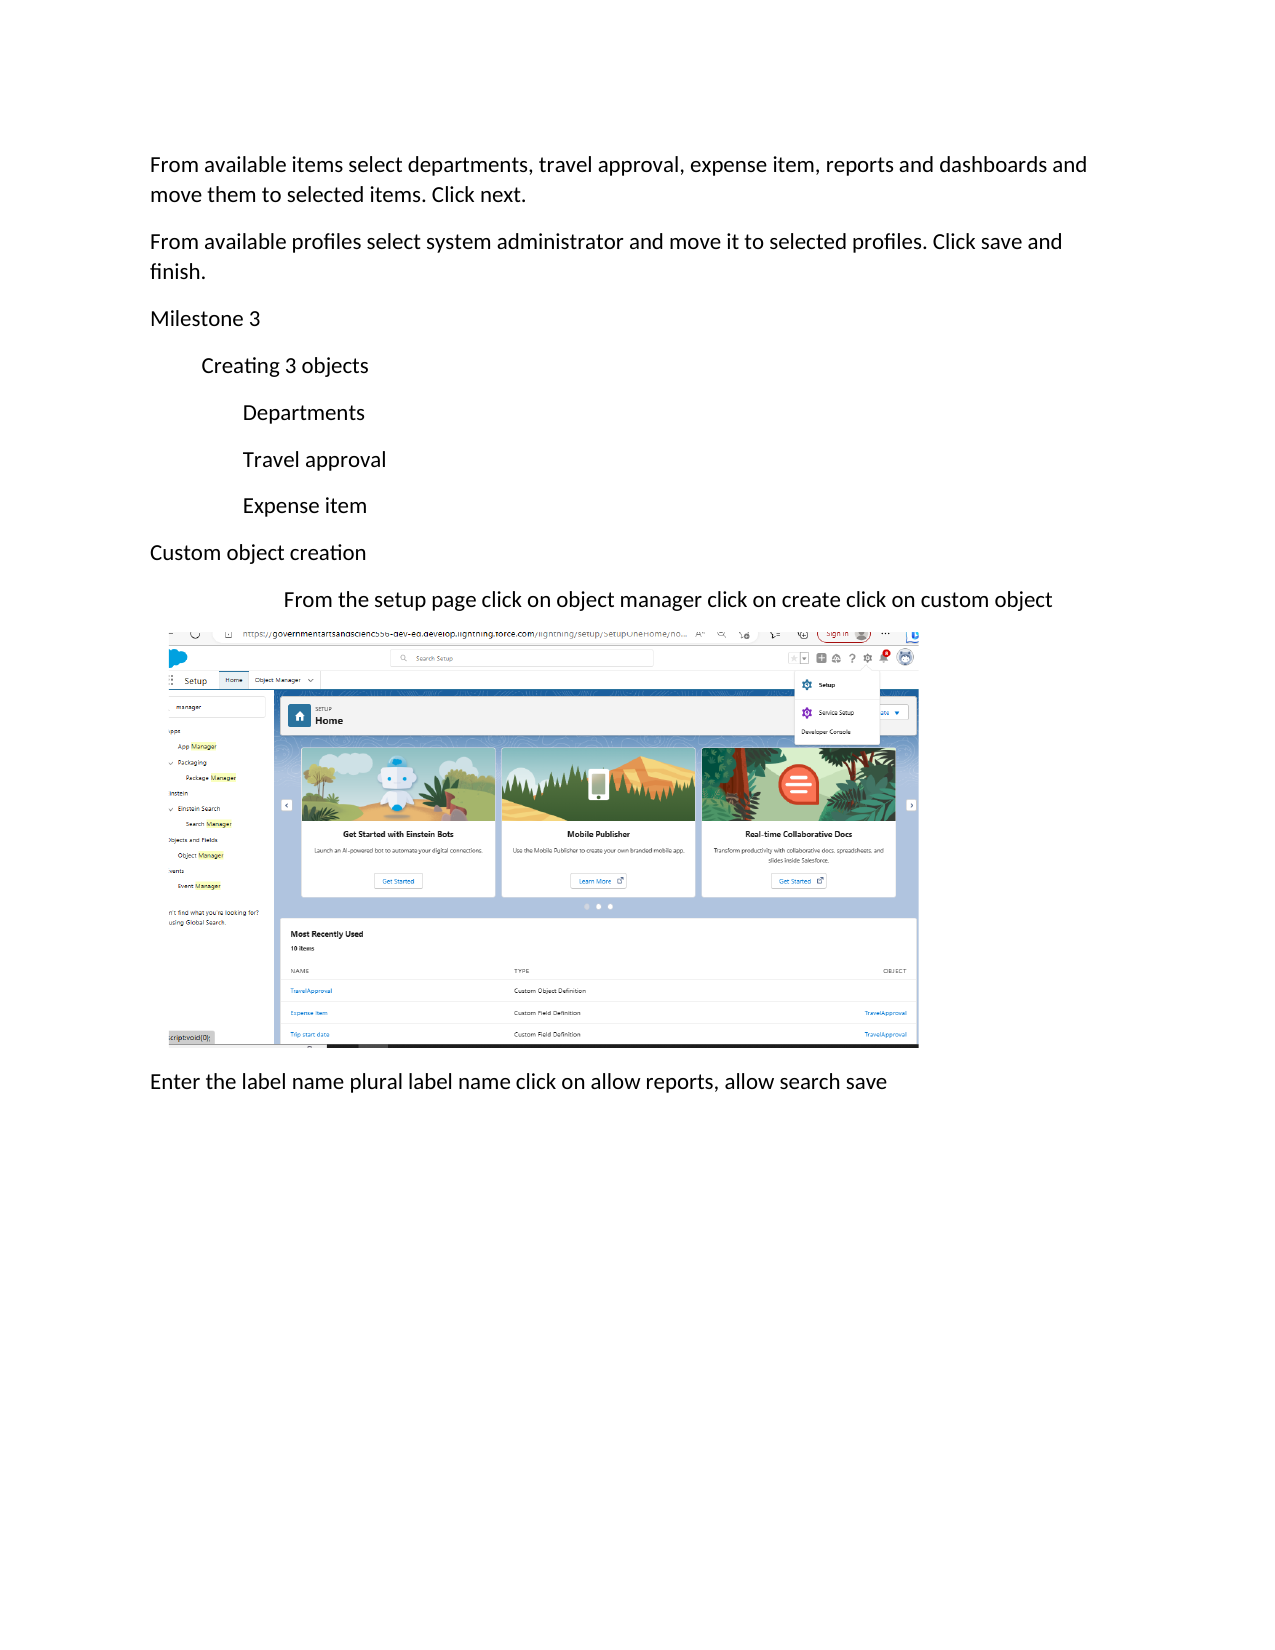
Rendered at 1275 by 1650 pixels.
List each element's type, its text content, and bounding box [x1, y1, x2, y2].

text From available profiles select system administrator and move it to selected profiles. Click save and finish. [150, 227, 1125, 285]
text Departments [150, 398, 1125, 426]
text Creating 3 objects [150, 351, 1125, 379]
text Travel approval [150, 445, 1125, 473]
text Milestone 3 [150, 304, 1125, 332]
text Enter the label name plural label name click on allow reports, allow search save [150, 1067, 1125, 1095]
text From the setup page click on object manager click on create click on custom object [150, 585, 1125, 613]
text From available items select departments, travel approval, expense item, reports and dashboards and move them to selected items. Click next. [150, 150, 1125, 208]
text Custom object creation [150, 538, 1125, 567]
text Expense item [150, 492, 1125, 520]
